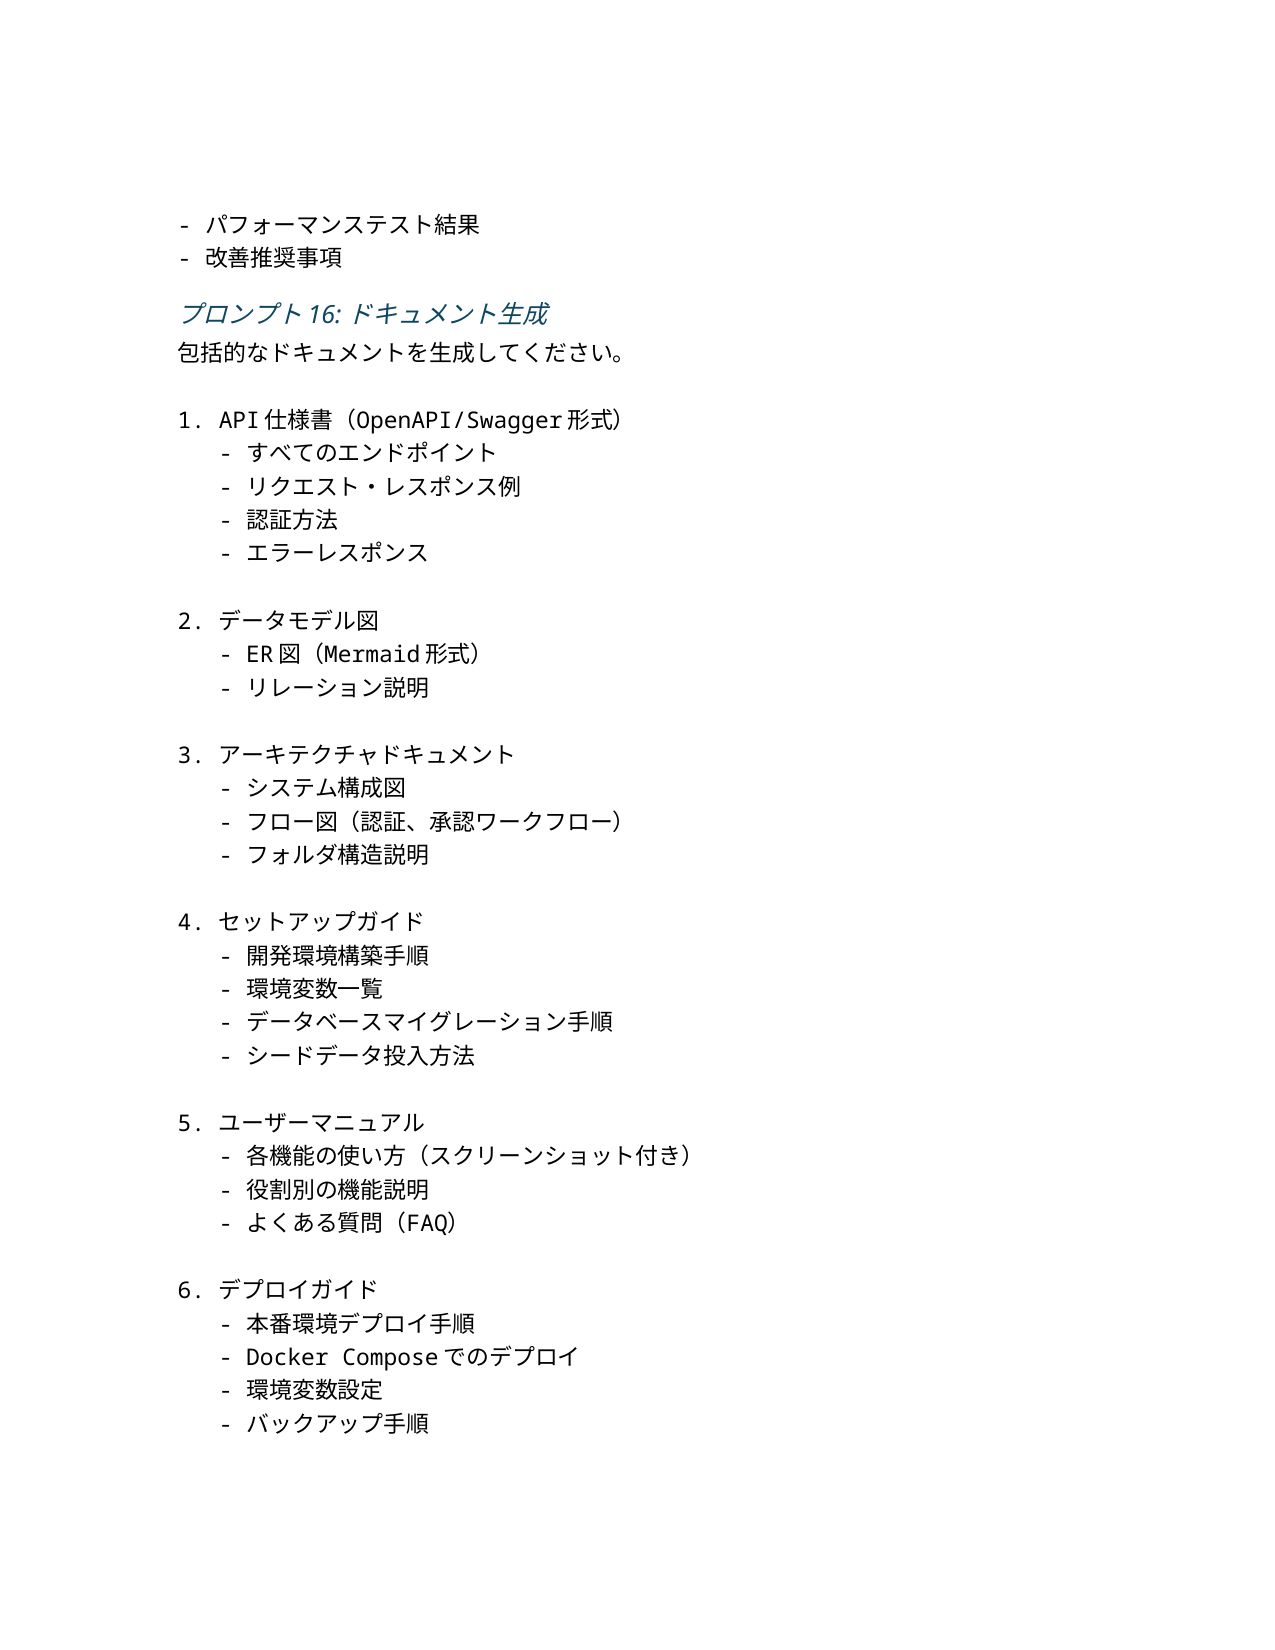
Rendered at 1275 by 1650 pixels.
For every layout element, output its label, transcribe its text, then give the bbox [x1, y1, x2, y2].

subtitle プロンプト16: ドキュメント生成 [177, 294, 1098, 331]
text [177, 335, 1098, 1439]
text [177, 207, 1098, 273]
